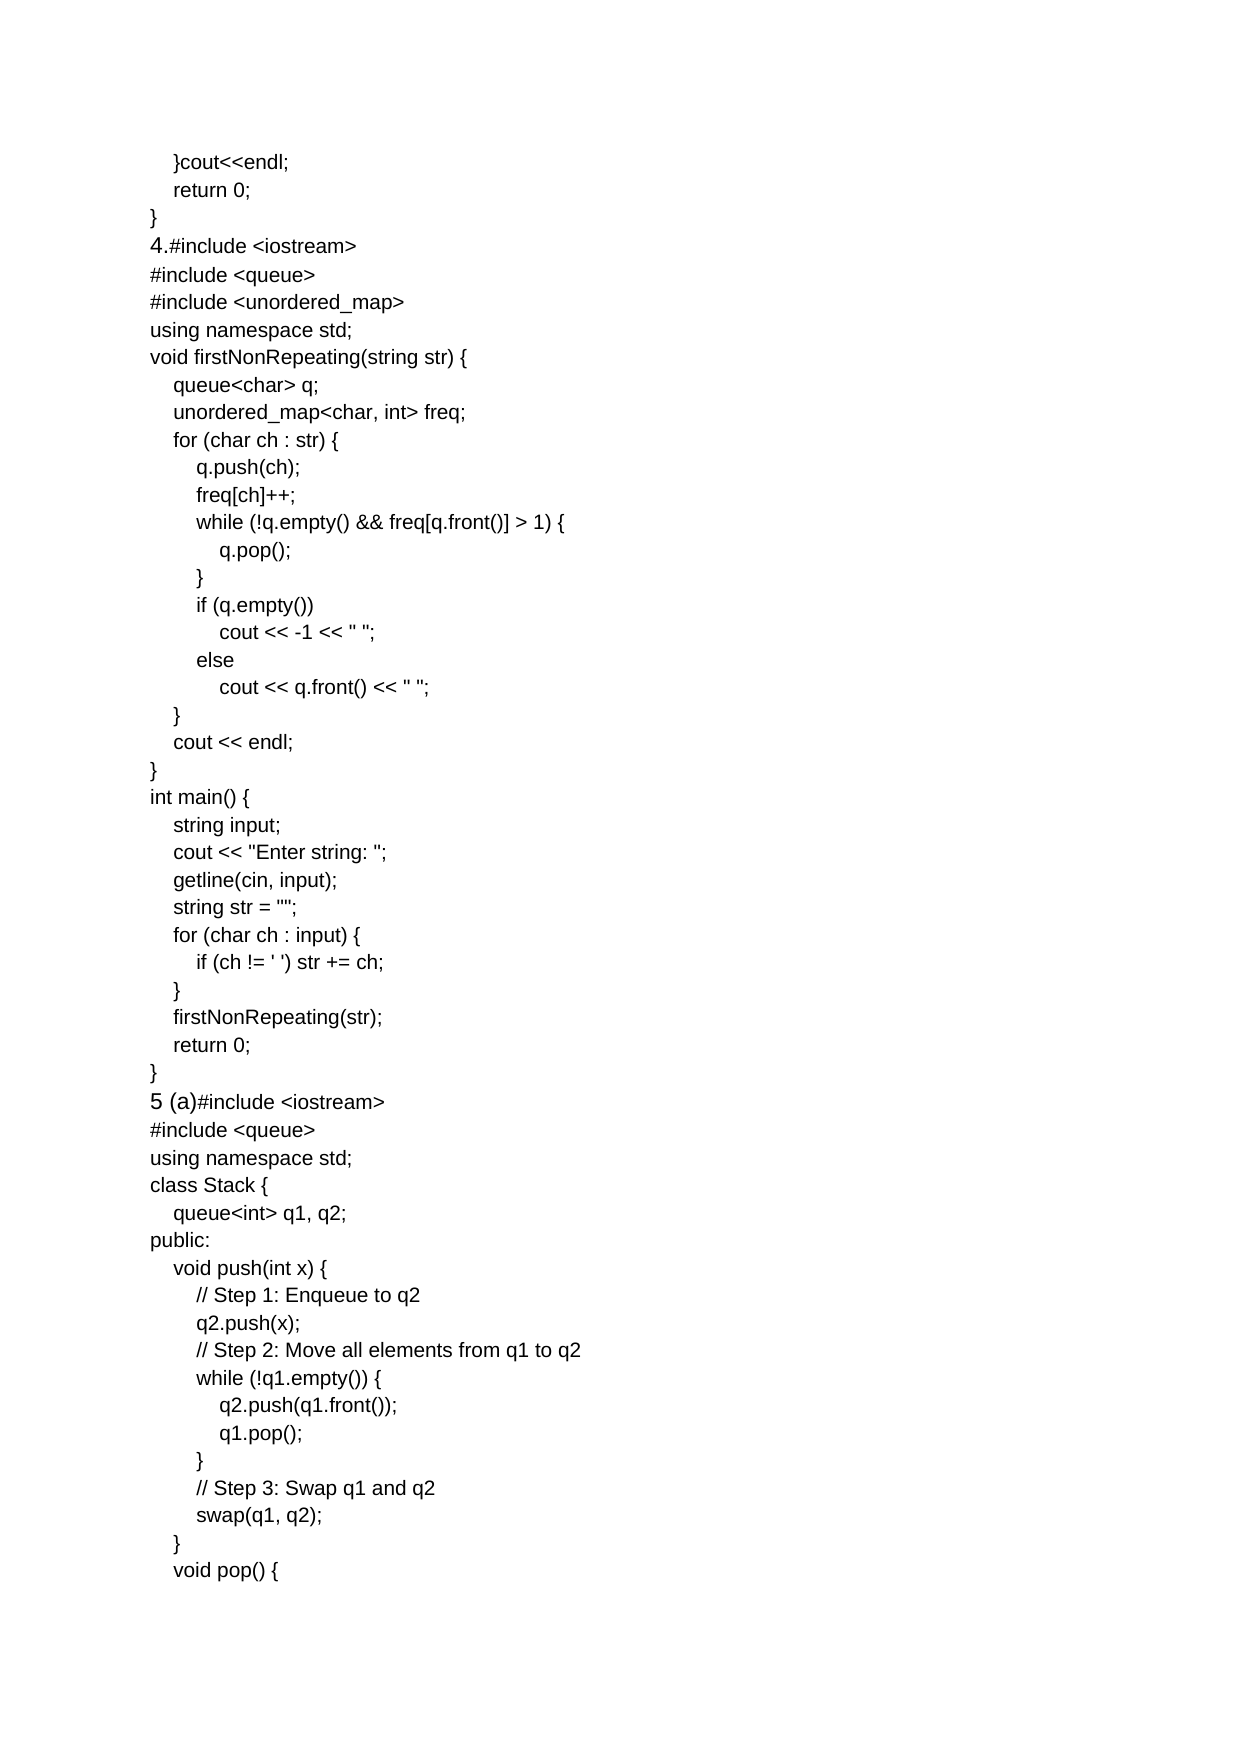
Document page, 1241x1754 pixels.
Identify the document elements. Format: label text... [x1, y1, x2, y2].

text while (!q.empty() && freq[q.front()] > 1) { [150, 510, 1090, 534]
text } [150, 703, 1090, 727]
text queue<int> q1, q2; [150, 1200, 1090, 1224]
text } [150, 565, 1090, 589]
text while (!q1.empty()) { [150, 1365, 1090, 1389]
text #include <unordered_map> [150, 290, 1090, 314]
text for (char ch : input) { [150, 923, 1090, 947]
text 5 (a)#include <iostream> [150, 1088, 1090, 1114]
text #include <queue> [150, 1118, 1090, 1142]
text string input; [150, 813, 1090, 837]
text } [150, 758, 1090, 782]
text cout << endl; [150, 730, 1090, 754]
text } [150, 205, 1090, 229]
text void pop() { [150, 1558, 1090, 1582]
text int main() { [150, 785, 1090, 809]
text using namespace std; [150, 318, 1090, 342]
text // Step 1: Enqueue to q2 [150, 1283, 1090, 1307]
text if (q.empty()) [150, 593, 1090, 617]
text void firstNonRepeating(string str) { [150, 345, 1090, 369]
text } [150, 1530, 1090, 1554]
text q.pop(); [150, 538, 1090, 562]
text } [150, 1448, 1090, 1472]
text return 0; [150, 1033, 1090, 1057]
text queue<char> q; [150, 373, 1090, 397]
text cout << q.front() << " "; [150, 675, 1090, 699]
text unordered_map<char, int> freq; [150, 400, 1090, 424]
text // Step 3: Swap q1 and q2 [150, 1475, 1090, 1499]
text for (char ch : str) { [150, 428, 1090, 452]
text public: [150, 1228, 1090, 1252]
text using namespace std; [150, 1145, 1090, 1169]
text } [150, 1060, 1090, 1084]
text return 0; [150, 177, 1090, 201]
text q1.pop(); [150, 1420, 1090, 1444]
text q.push(ch); [150, 455, 1090, 479]
text q2.push(x); [150, 1310, 1090, 1334]
text getline(cin, input); [150, 868, 1090, 892]
text // Step 2: Move all elements from q1 to q2 [150, 1338, 1090, 1362]
text else [150, 648, 1090, 672]
text void push(int x) { [150, 1255, 1090, 1279]
text freq[ch]++; [150, 483, 1090, 507]
text swap(q1, q2); [150, 1503, 1090, 1527]
text cout << -1 << " "; [150, 620, 1090, 644]
text firstNonRepeating(str); [150, 1005, 1090, 1029]
text string str = ""; [150, 895, 1090, 919]
text } [150, 978, 1090, 1002]
text 4.#include <iostream> [150, 232, 1090, 259]
text }cout<<endl; [150, 150, 1090, 174]
text if (ch != ' ') str += ch; [150, 950, 1090, 974]
text q2.push(q1.front()); [150, 1393, 1090, 1417]
text cout << "Enter string: "; [150, 840, 1090, 864]
text #include <queue> [150, 263, 1090, 287]
text class Stack { [150, 1173, 1090, 1197]
